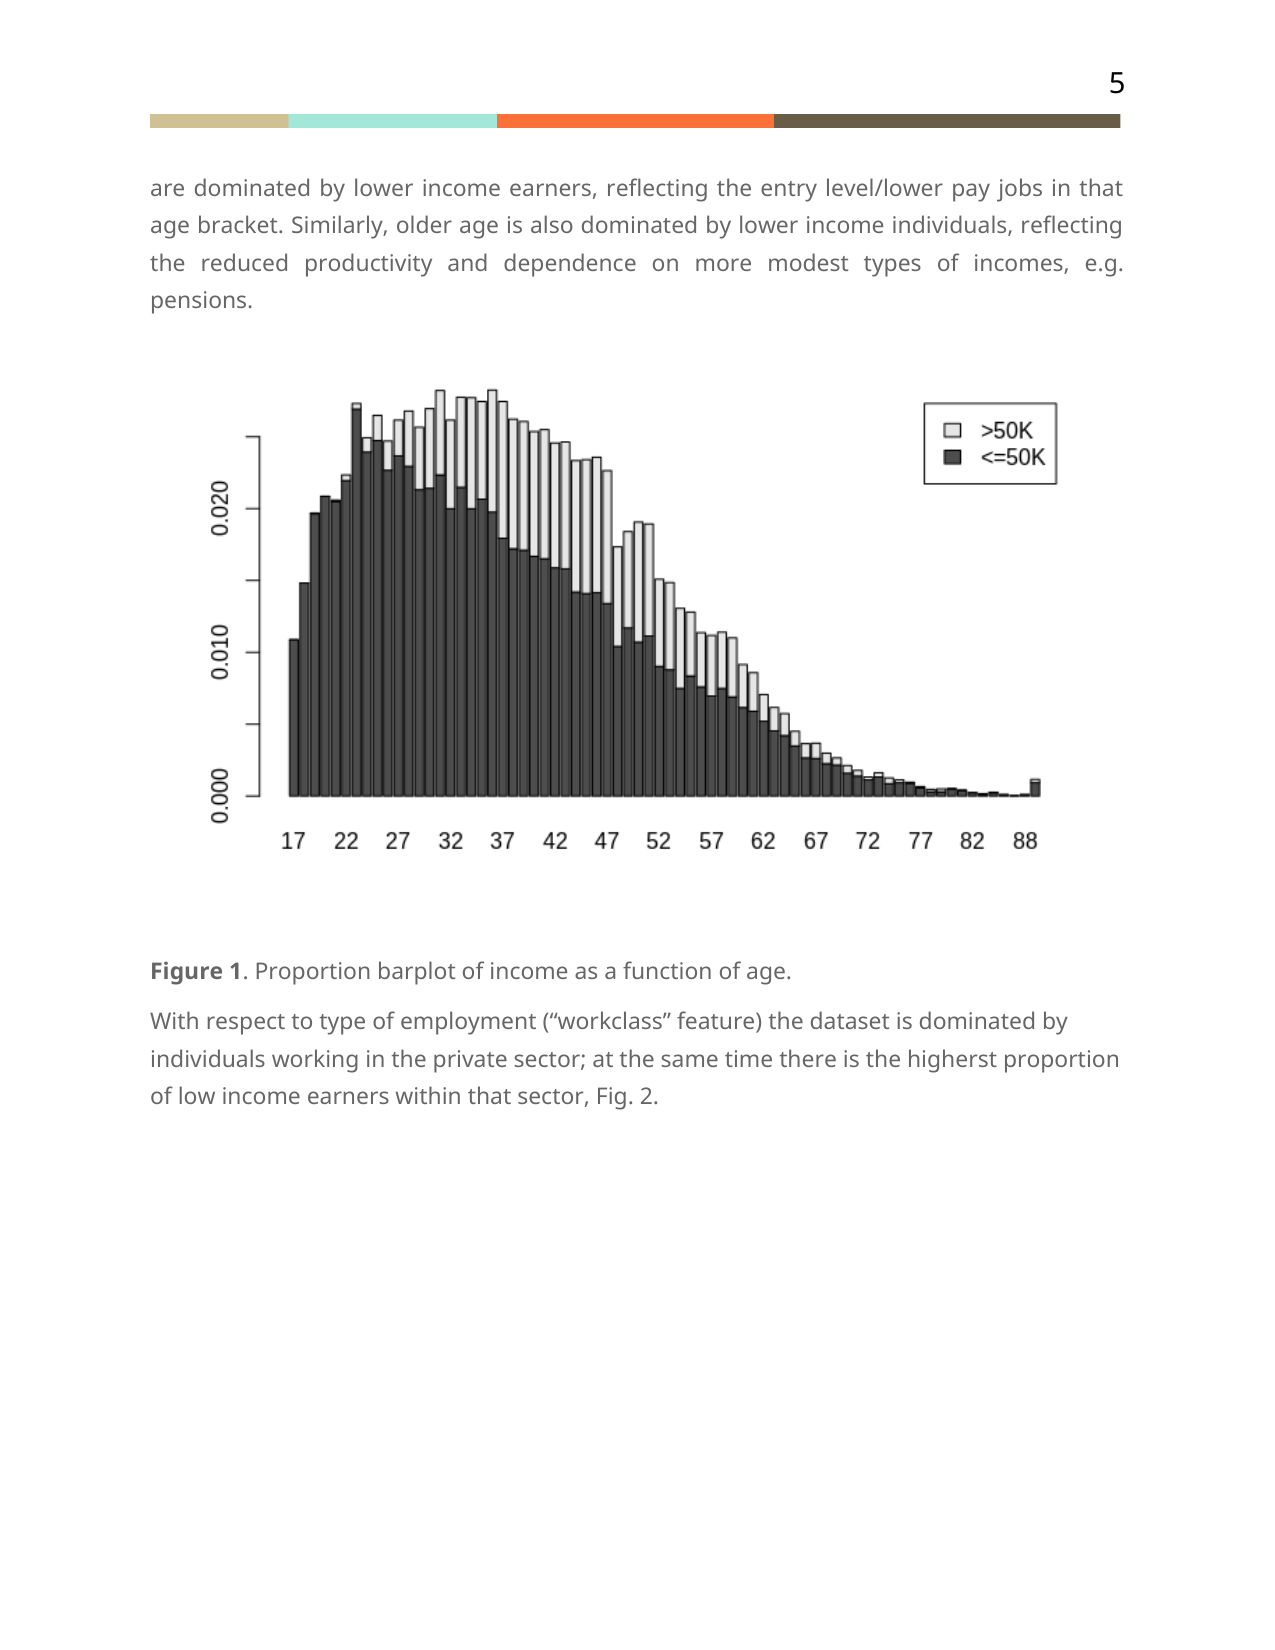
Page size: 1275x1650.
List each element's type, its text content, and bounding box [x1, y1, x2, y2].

picture [150, 334, 1125, 937]
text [150, 172, 1125, 316]
text With respect to type of employment (“workclass” feature) the dataset is dominated by individuals working in the private sector; at the same time there is the higherst proportion of low income earners within that sector, Fig. 2. [150, 1005, 1125, 1112]
picture [150, 114, 1121, 128]
text Figure 1. Proportion barplot of income as a function of age. [150, 955, 1125, 987]
